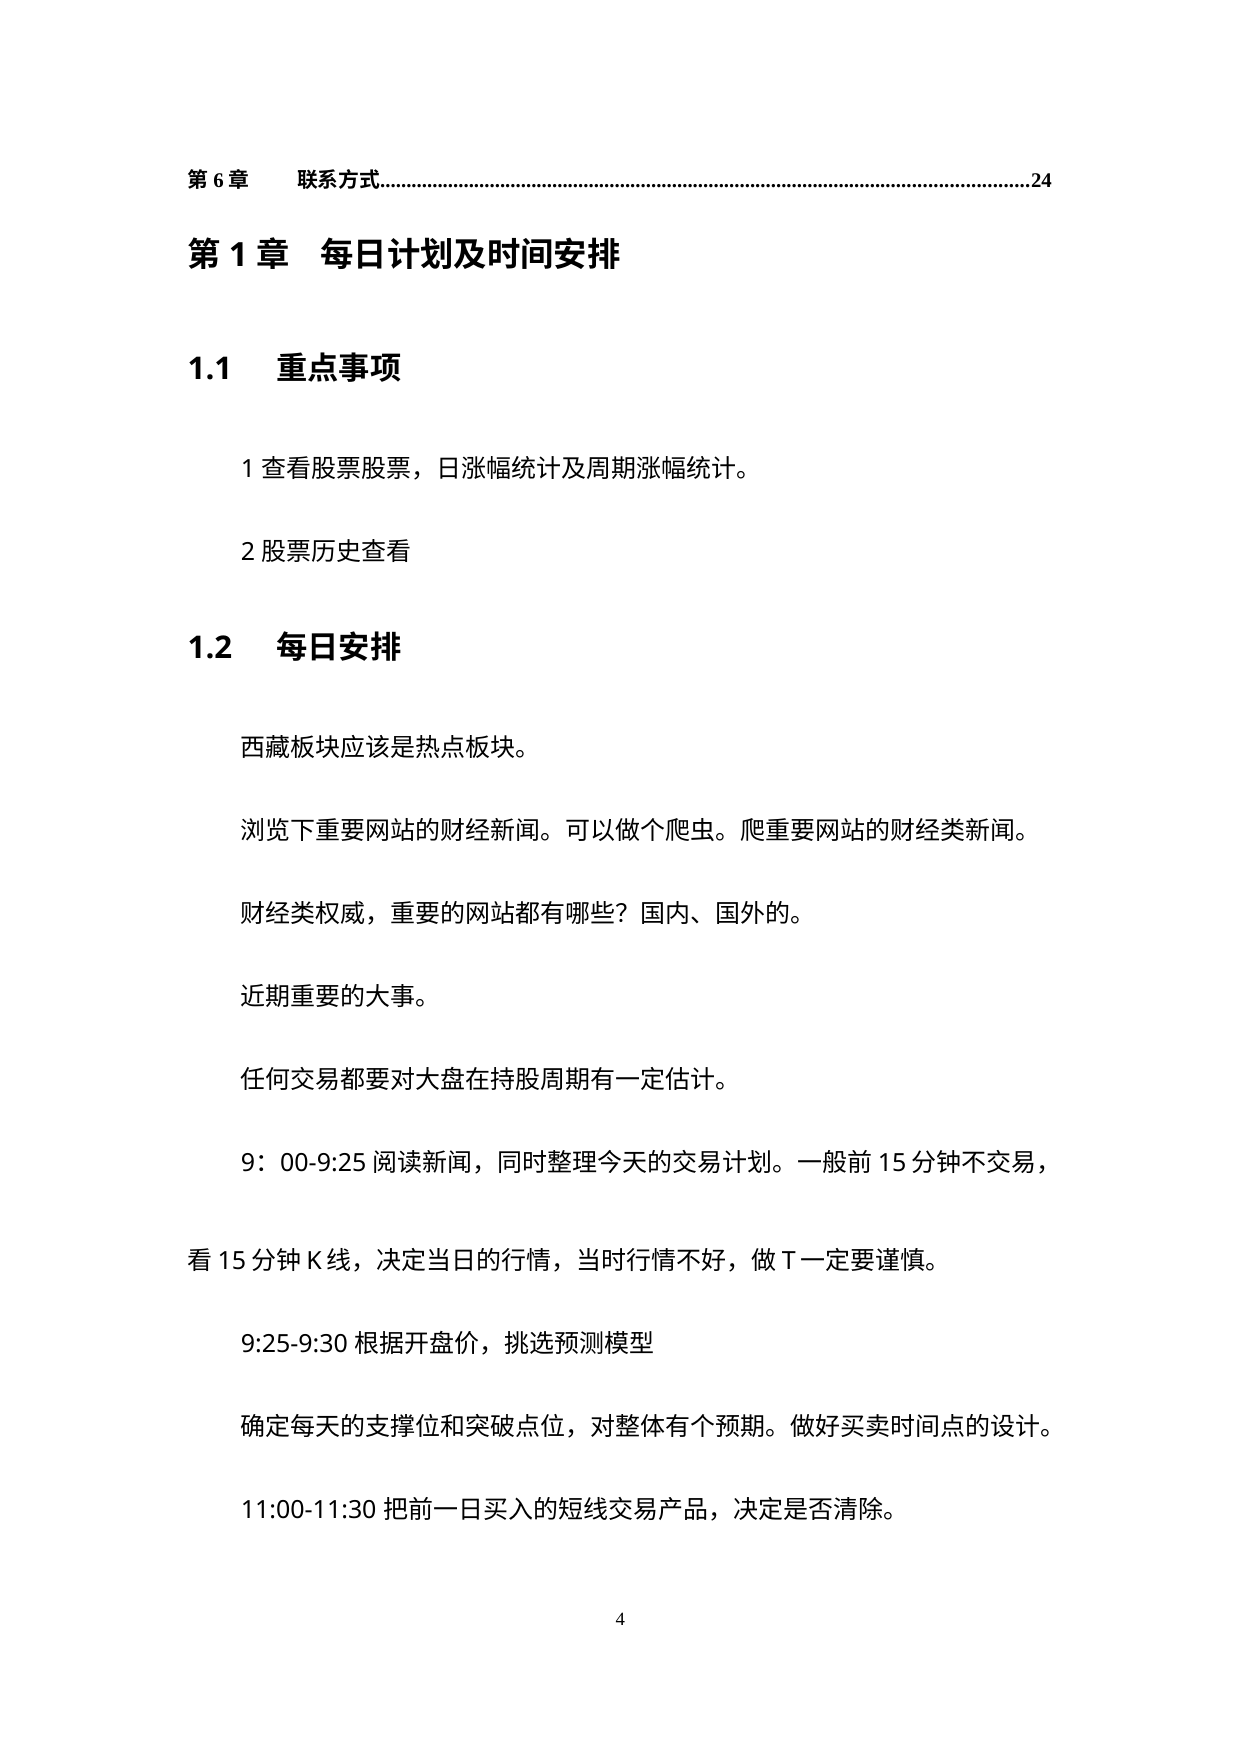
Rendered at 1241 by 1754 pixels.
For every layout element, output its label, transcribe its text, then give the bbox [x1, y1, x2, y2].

text 确定每天的支撑位和突破点位，对整体有个预期。做好买卖时间点的设计。 [187, 1392, 1053, 1457]
text 9:25-9:30 根据开盘价，挑选预测模型 [187, 1309, 1053, 1374]
subtitle 重点事项 [187, 334, 1053, 399]
text 2 股票历史查看 [187, 517, 1053, 582]
text 西藏板块应该是热点板块。 [187, 713, 1053, 778]
text 第 6 章 联系方式 24 [187, 162, 1053, 194]
text 11:00-11:30 把前一日买入的短线交易产品，决定是否清除。 [187, 1475, 1053, 1540]
text 财经类权威，重要的网站都有哪些？国内、国外的。 [187, 879, 1053, 944]
text 9：00-9:25 阅读新闻，同时整理今天的交易计划。一般前15分钟不交易，看15分钟K线，决定当日的行情，当时行情不好，做T一定要谨慎。 [187, 1128, 1053, 1291]
text 浏览下重要网站的财经新闻。可以做个爬虫。爬重要网站的财经类新闻。 [187, 796, 1053, 861]
subtitle 每日安排 [187, 613, 1053, 678]
text 任何交易都要对大盘在持股周期有一定估计。 [187, 1045, 1053, 1110]
text 1 查看股票股票，日涨幅统计及周期涨幅统计。 [187, 434, 1053, 499]
subtitle 每日计划及时间安排 [187, 219, 1053, 284]
text 近期重要的大事。 [187, 962, 1053, 1027]
